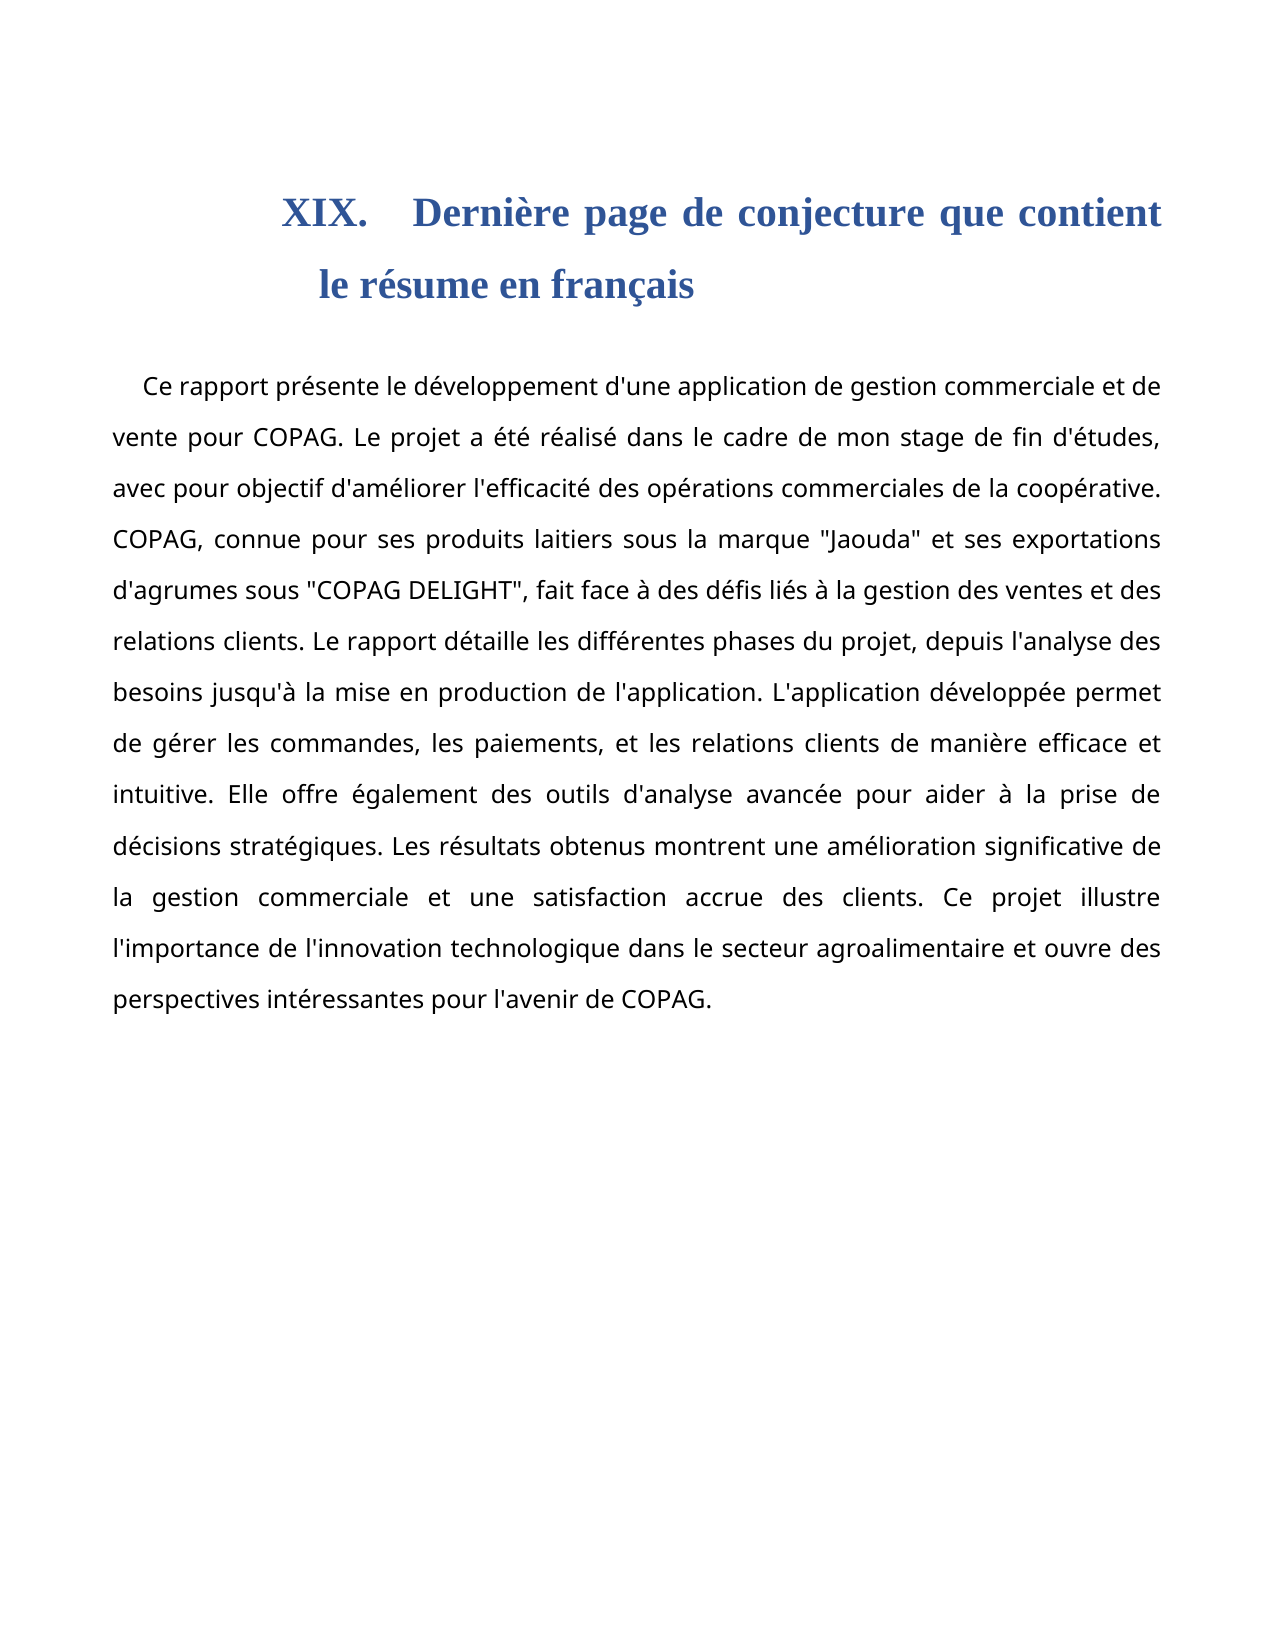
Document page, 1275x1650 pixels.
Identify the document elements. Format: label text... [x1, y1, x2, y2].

subtitle Dernière page de conjecture que contient le résume en français [281, 187, 1162, 307]
text Ce rapport présente le développement d'une application de gestion commerciale et de vente pour COPAG. Le projet a été réalisé dans le cadre de mon stage de fin d'études, avec pour objectif d'améliorer l'efficacité des opérations commerciales de la coopérative. COPAG, connue pour ses produits laitiers sous la marque "Jaouda" et ses exportations d'agrumes sous "COPAG DELIGHT", fait face à des défis liés à la gestion des ventes et des relations clients. Le rapport détaille les différentes phases du projet, depuis l'analyse des besoins jusqu'à la mise en production de l'application. L'application développée permet de gérer les commandes, les paiements, et les relations clients de manière efficace et intuitive. Elle offre également des outils d'analyse avancée pour aider à la prise de décisions stratégiques. Les résultats obtenus montrent une amélioration significative de la gestion commerciale et une satisfaction accrue des clients. Ce projet illustre l'importance de l'innovation technologique dans le secteur agroalimentaire et ouvre des perspectives intéressantes pour l'avenir de COPAG. [112, 369, 1162, 1015]
